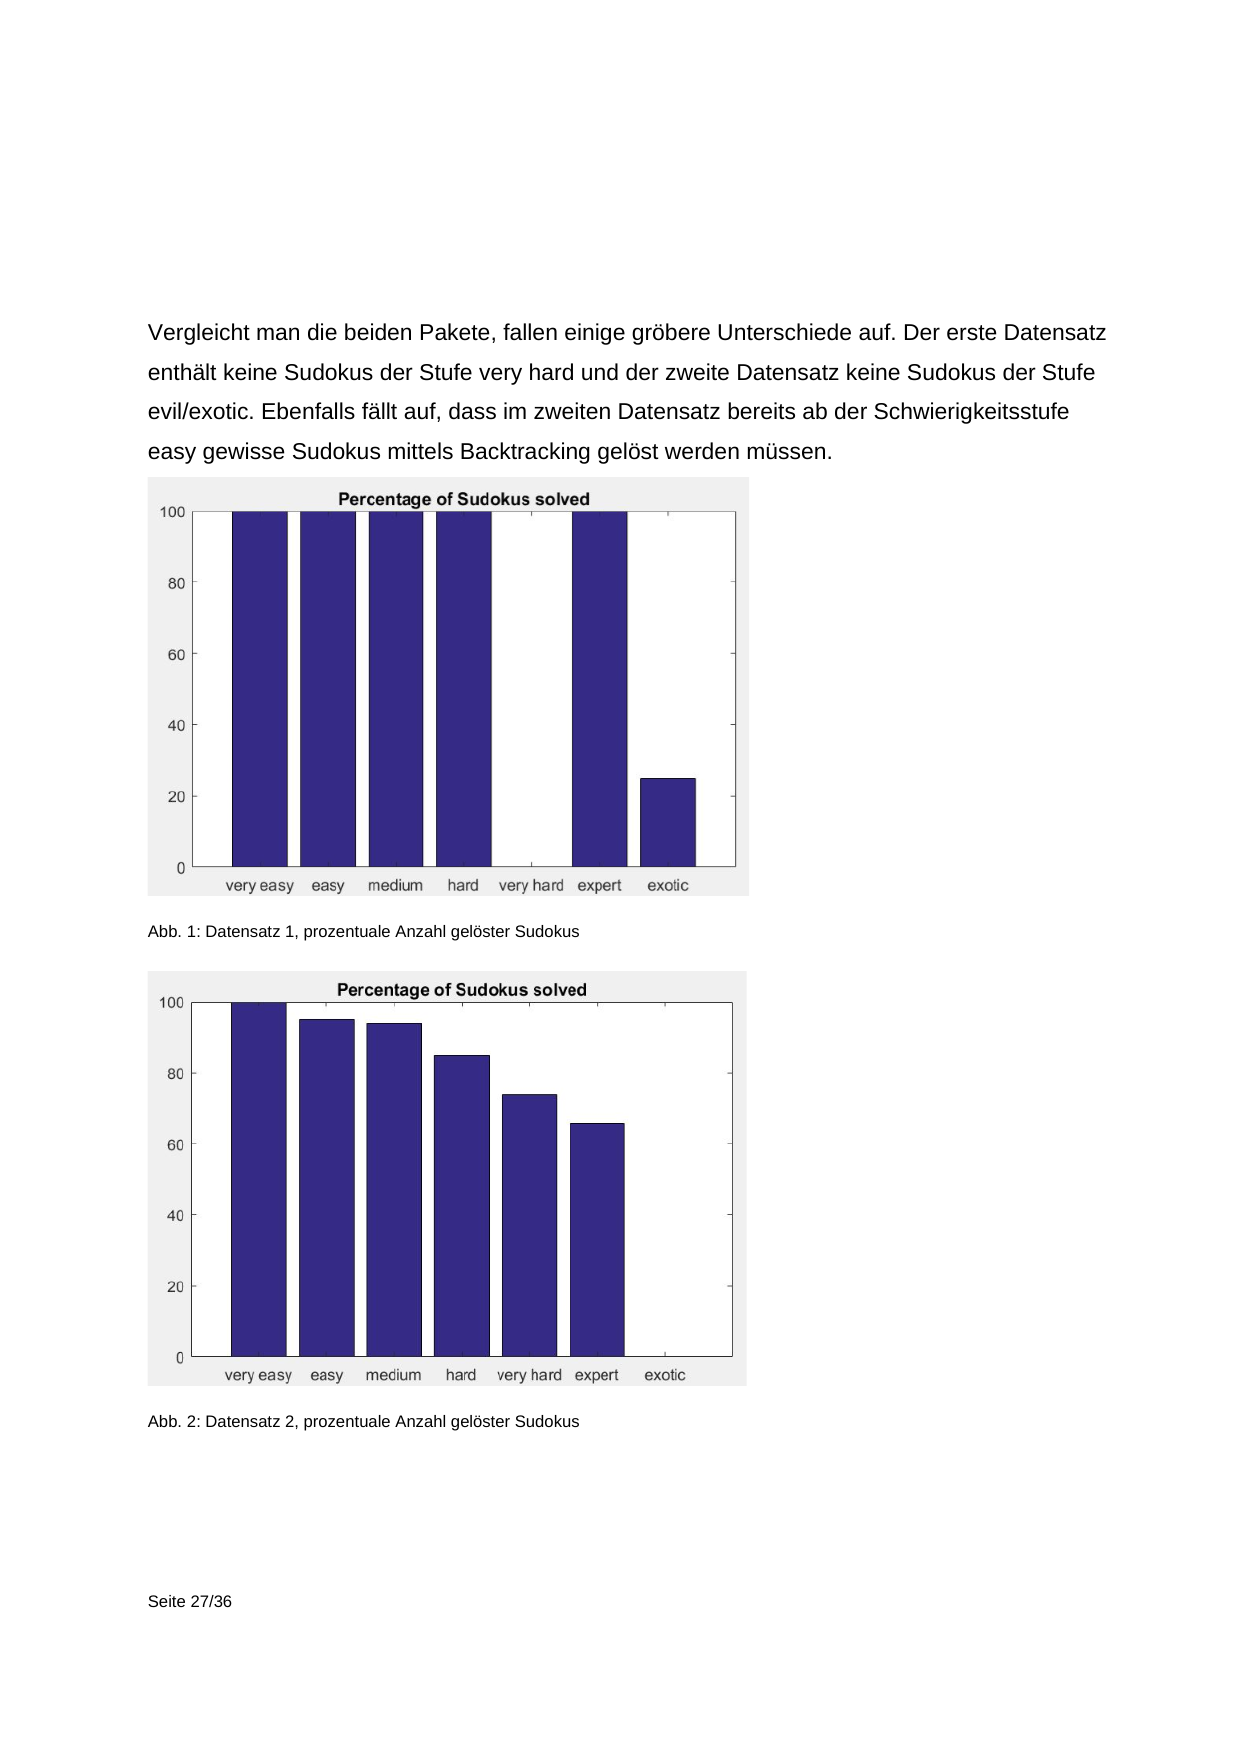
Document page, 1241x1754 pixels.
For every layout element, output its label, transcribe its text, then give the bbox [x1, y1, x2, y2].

picture [147, 971, 747, 1386]
text Vergleicht man die beiden Pakete, fallen einige gröbere Unterschiede auf. Der erste Datensatz enthält keine Sudokus der Stufe very hard und der zweite Datensatz keine Sudokus der Stufe evil/exotic. Ebenfalls fällt auf, dass im zweiten Datensatz bereits ab der Schwierigkeitsstufe easy gewisse Sudokus mittels Backtracking gelöst werden müssen. [148, 319, 1122, 464]
picture [147, 477, 750, 896]
